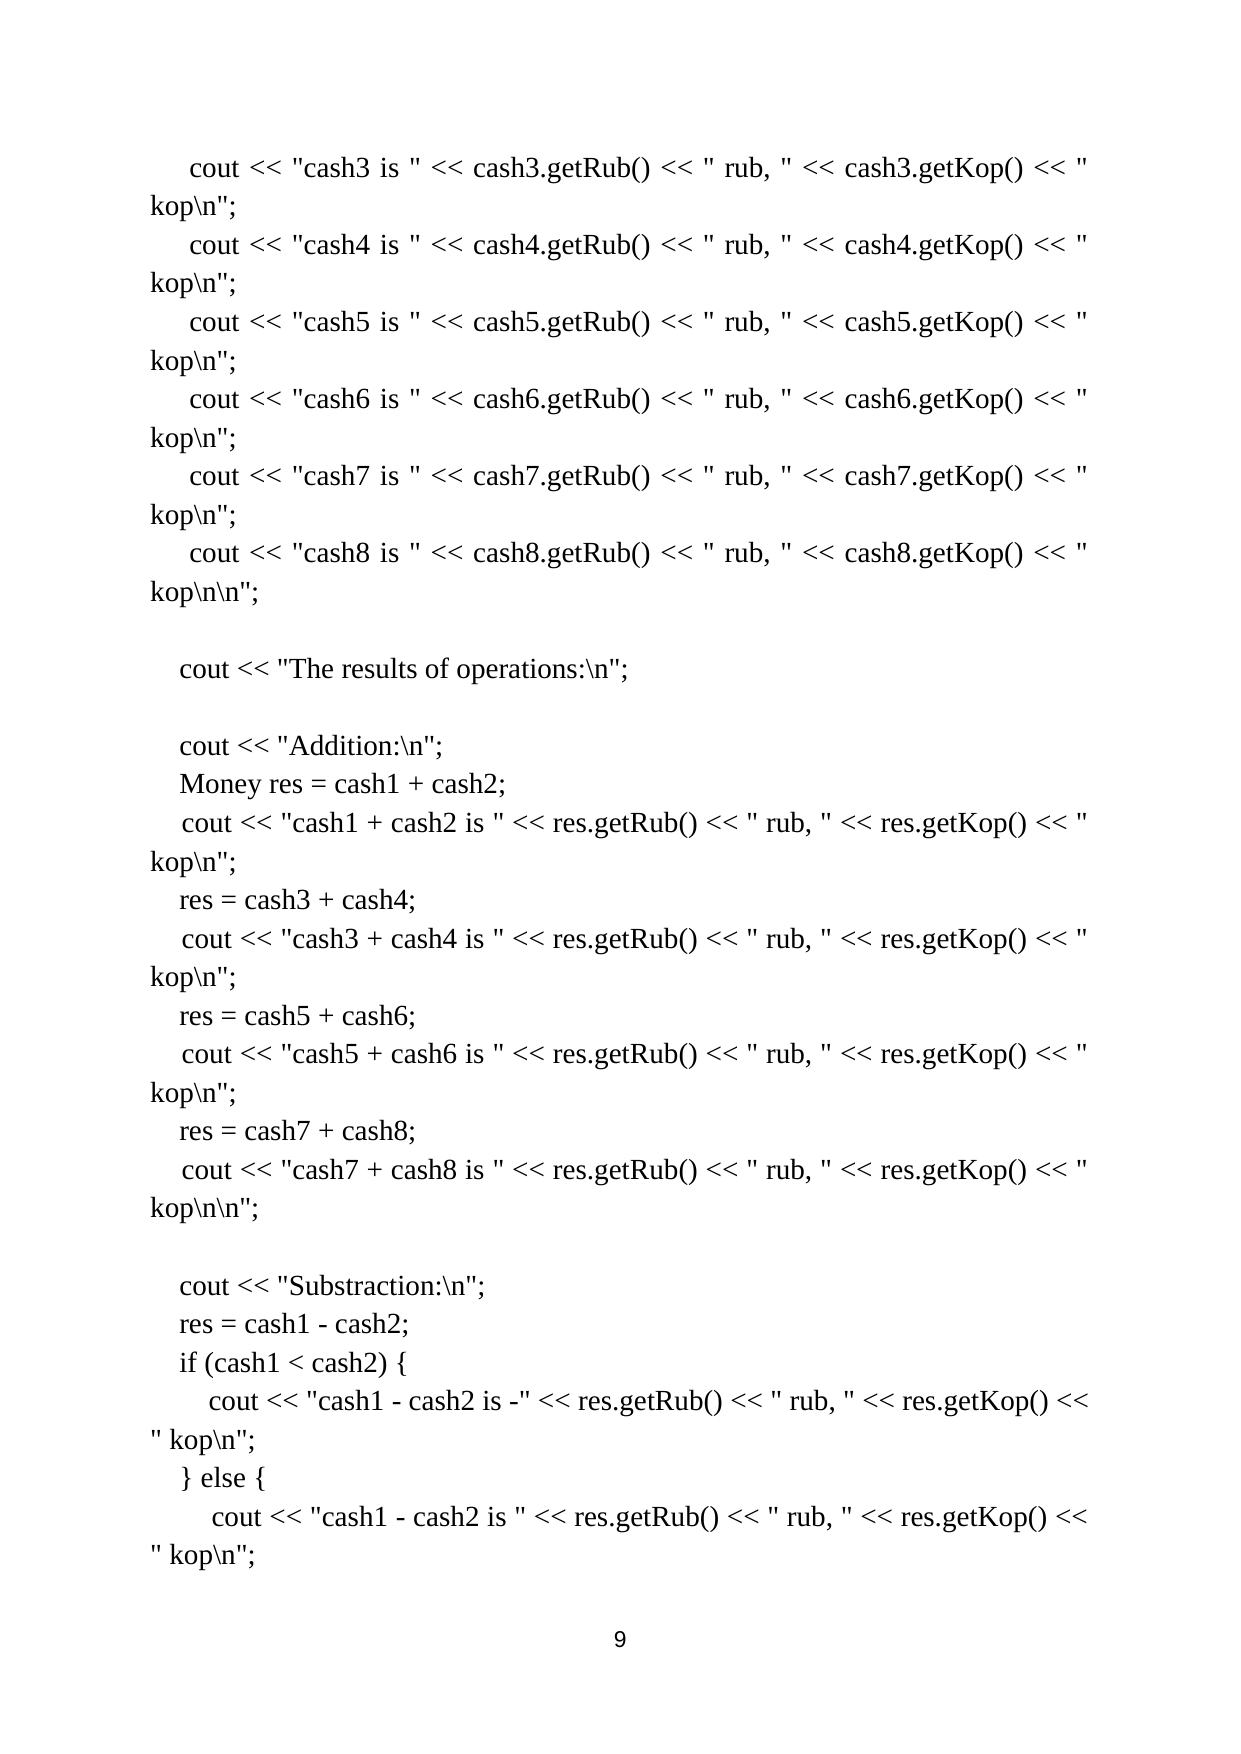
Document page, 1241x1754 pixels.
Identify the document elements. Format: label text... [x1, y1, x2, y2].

text res = cash3 + cash4; [150, 882, 1090, 916]
text cout << "cash4 is " << cash4.getRub() << " rub, " << cash4.getKop() << " kop\n"; [150, 227, 1090, 299]
text cout << "Substraction:\n"; [150, 1268, 1090, 1301]
text res = cash1 - cash2; [150, 1306, 1090, 1340]
text cout << "cash5 is " << cash5.getRub() << " rub, " << cash5.getKop() << " kop\n"; [150, 304, 1090, 376]
text if (cash1 < cash2) { [150, 1345, 1090, 1378]
text res = cash5 + cash6; [150, 998, 1090, 1031]
text cout << "cash1 - cash2 is -" << res.getRub() << " rub, " << res.getKop() << " kop\n"; [150, 1383, 1090, 1455]
text cout << "The results of operations:\n"; [150, 651, 1090, 684]
text } else { [150, 1460, 1090, 1494]
text cout << "cash3 is " << cash3.getRub() << " rub, " << cash3.getKop() << " kop\n"; [150, 150, 1090, 222]
text cout << "cash7 + cash8 is " << res.getRub() << " rub, " << res.getKop() << " kop\n\n"; [150, 1152, 1090, 1224]
text cout << "cash3 + cash4 is " << res.getRub() << " rub, " << res.getKop() << " kop\n"; [150, 921, 1090, 993]
text cout << "cash5 + cash6 is " << res.getRub() << " rub, " << res.getKop() << " kop\n"; [150, 1036, 1090, 1108]
text cout << "cash1 + cash2 is " << res.getRub() << " rub, " << res.getKop() << " kop\n"; [150, 805, 1090, 877]
text res = cash7 + cash8; [150, 1113, 1090, 1147]
text cout << "Addition:\n"; [150, 728, 1090, 762]
text Money res = cash1 + cash2; [150, 767, 1090, 800]
text cout << "cash6 is " << cash6.getRub() << " rub, " << cash6.getKop() << " kop\n"; [150, 381, 1090, 453]
text cout << "cash8 is " << cash8.getRub() << " rub, " << cash8.getKop() << " kop\n\n"; [150, 535, 1090, 607]
text cout << "cash1 - cash2 is " << res.getRub() << " rub, " << res.getKop() << " kop\n"; [150, 1499, 1090, 1571]
text cout << "cash7 is " << cash7.getRub() << " rub, " << cash7.getKop() << " kop\n"; [150, 458, 1090, 530]
